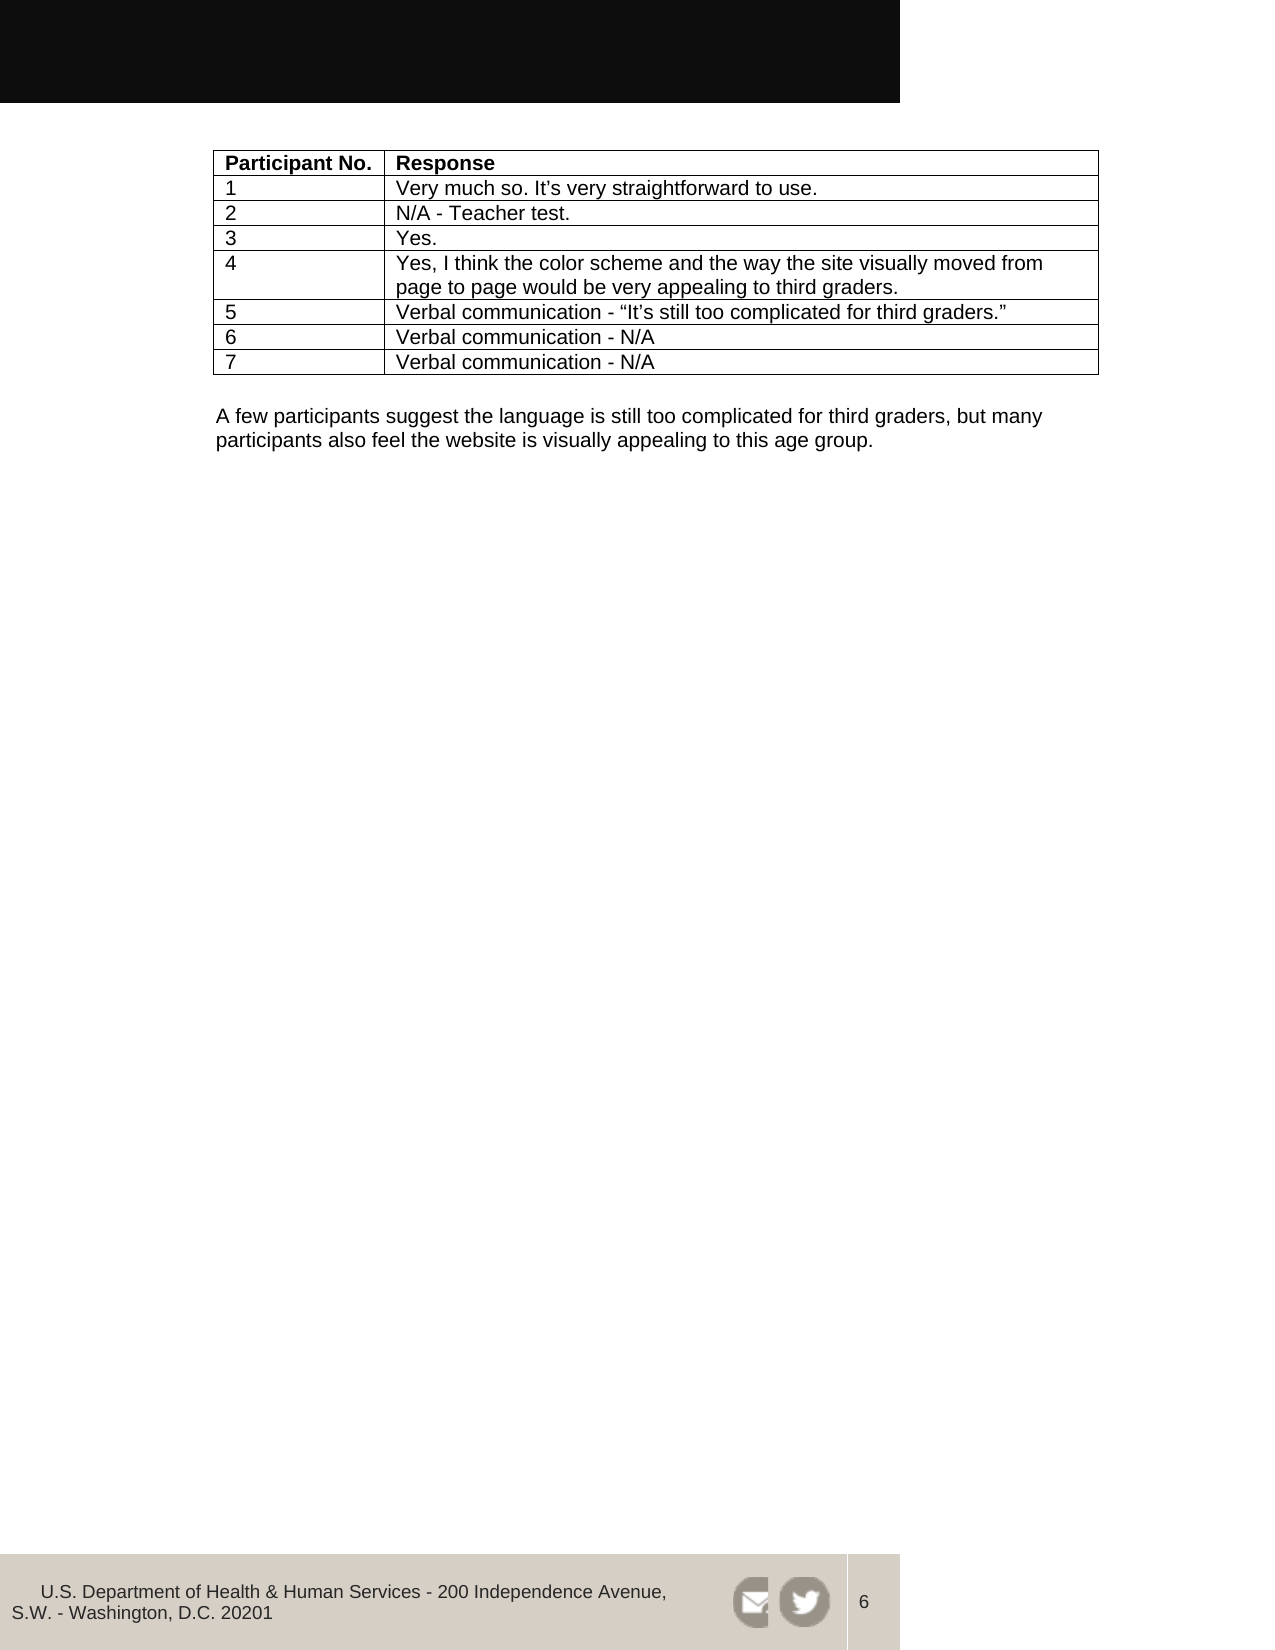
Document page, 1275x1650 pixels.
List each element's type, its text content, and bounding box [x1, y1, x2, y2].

table_cell Very much so. It’s very straightforward to use. [385, 176, 1098, 200]
table_header Participant No. [214, 151, 384, 175]
table_cell 6 [214, 325, 384, 349]
table_header Response [385, 151, 1098, 175]
picture [733, 1577, 769, 1628]
table_cell Verbal communication - N/A [385, 325, 1098, 349]
table_cell 3 [214, 226, 384, 250]
table_cell Verbal communication - “It’s still too complicated for third graders.” [385, 300, 1098, 324]
table_cell 1 [214, 176, 384, 200]
table_cell 5 [214, 300, 384, 324]
picture [779, 1577, 831, 1627]
table_cell 7 [214, 350, 384, 374]
table_cell Yes, I think the color scheme and the way the site visually moved from page to page would be very appealing to third graders. [385, 251, 1098, 299]
table_cell Yes. [385, 226, 1098, 250]
table_cell Verbal communication - N/A [385, 350, 1098, 374]
table_cell N/A - Teacher test. [385, 201, 1098, 225]
table_cell 4 [214, 251, 384, 299]
text A few participants suggest the language is still too complicated for third graders, but many participants also feel the website is visually appealing to this age group. [216, 404, 1087, 452]
table_cell 2 [214, 201, 384, 225]
